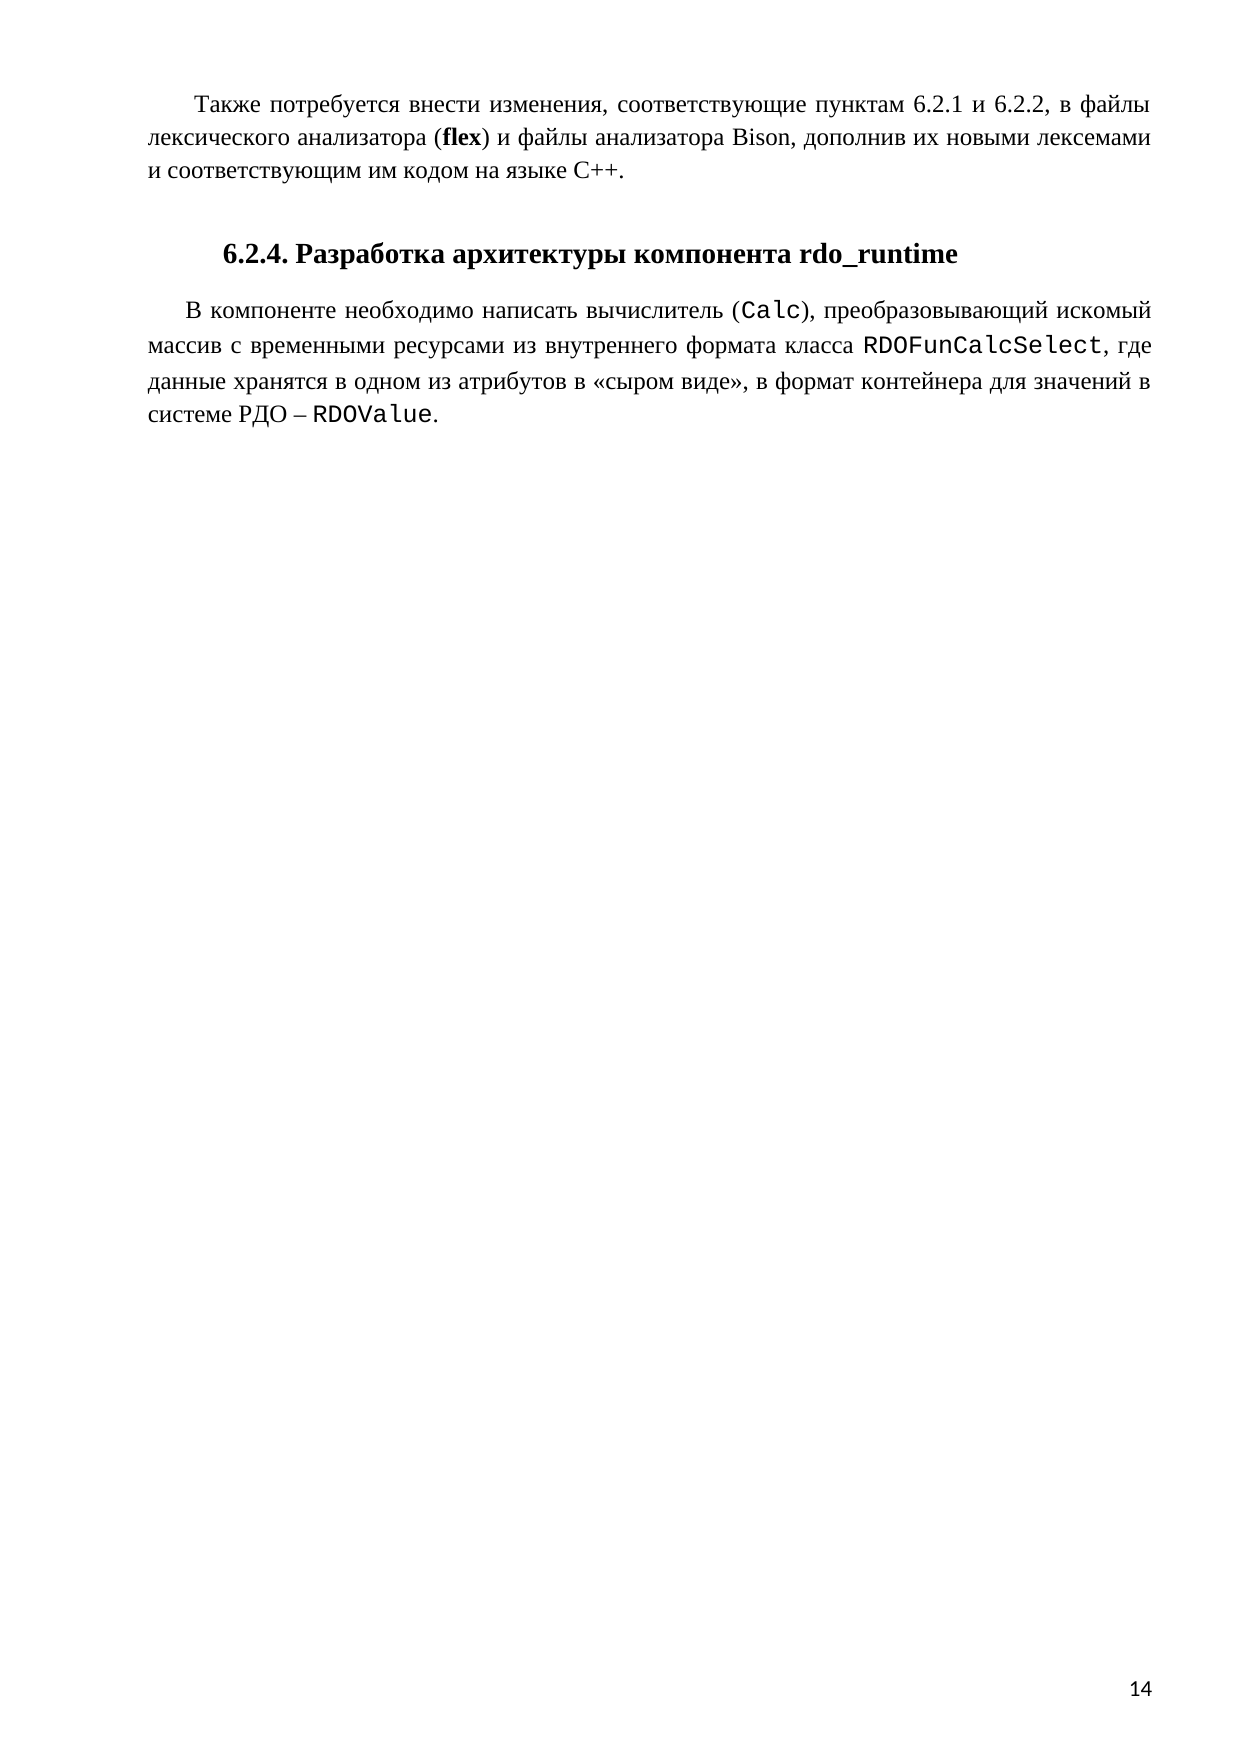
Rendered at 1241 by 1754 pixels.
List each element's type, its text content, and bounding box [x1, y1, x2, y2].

list Разработка архитектуры компонента rdo_runtime [223, 236, 1152, 270]
text Также потребуется внести изменения, соответствующие пунктам 6.2.1 и 6.2.2, в файлы лексического анализатора (flex) и файлы анализатора Bison, дополнив их новыми лексемами и соответствующим им кодом на языке С++. [148, 89, 1152, 183]
text В компоненте необходимо написать вычислитель (Calc), преобразовывающий искомый массив с временными ресурсами из внутреннего формата класса RDOFunCalcSelect, где данные хранятся в одном из атрибутов в «сыром виде», в формат контейнера для значений в системе РДО – RDOValue. [148, 296, 1152, 429]
